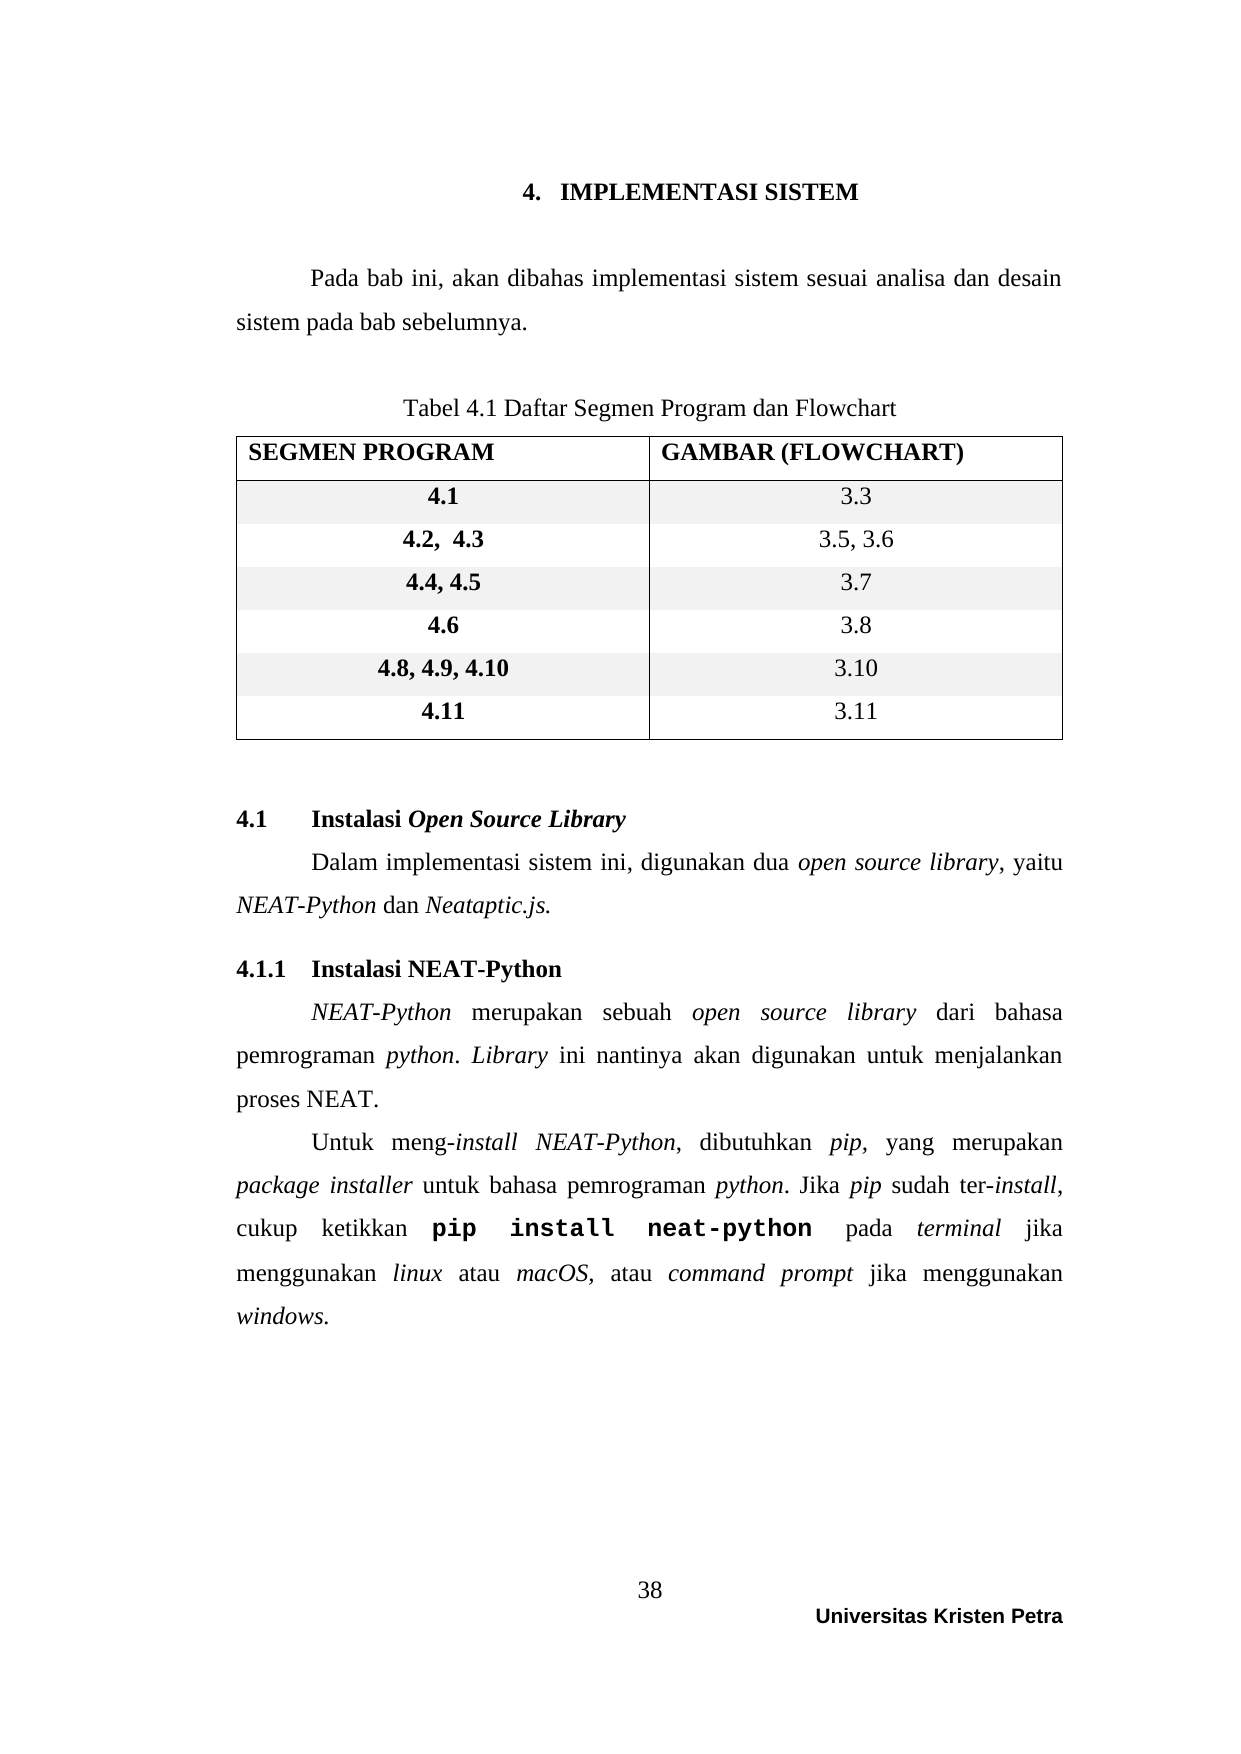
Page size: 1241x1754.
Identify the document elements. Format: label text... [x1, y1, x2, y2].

text Pada bab ini, akan dibahas implementasi sistem sesuai analisa dan desain sistem pada bab sebelumnya. [236, 263, 1063, 335]
table_cell 4.11 [237, 696, 649, 739]
table_header GAMBAR (FLOWCHART) [650, 437, 1062, 480]
table_cell 4.8, 4.9, 4.10 [237, 653, 649, 696]
table_cell 3.5, 3.6 [650, 524, 1062, 567]
table_cell 3.7 [650, 567, 1062, 610]
table_cell 3.3 [650, 481, 1062, 524]
list Instalasi Open Source Library [236, 804, 1063, 833]
text Tabel 4.1 Daftar Segmen Program dan Flowchart [236, 393, 1063, 422]
list Instalasi NEAT-Python [236, 954, 1063, 983]
table_cell 4.4, 4.5 [237, 567, 649, 610]
table_cell 4.1 [237, 481, 649, 524]
text Dalam implementasi sistem ini, digunakan dua open source library, yaitu NEAT-Python dan Neataptic.js. [236, 847, 1063, 919]
table_cell 3.11 [650, 696, 1062, 739]
table_header SEGMEN PROGRAM [237, 437, 649, 480]
table_cell 3.10 [650, 653, 1062, 696]
text NEAT-Python merupakan sebuah open source library dari bahasa pemrograman python. Library ini nantinya akan digunakan untuk menjalankan proses NEAT. [236, 997, 1063, 1112]
text Untuk meng-install NEAT-Python, dibutuhkan pip, yang merupakan package installer untuk bahasa pemrograman python. Jika pip sudah ter-install, cukup ketikkan pip install neat-python pada terminal jika menggunakan linux atau macOS, atau command prompt jika menggunakan windows. [236, 1127, 1063, 1330]
table_cell 3.8 [650, 610, 1062, 653]
table_cell 4.6 [237, 610, 649, 653]
table_cell 4.2, 4.3 [237, 524, 649, 567]
subtitle IMPLEMENTASI SISTEM [318, 177, 1063, 206]
